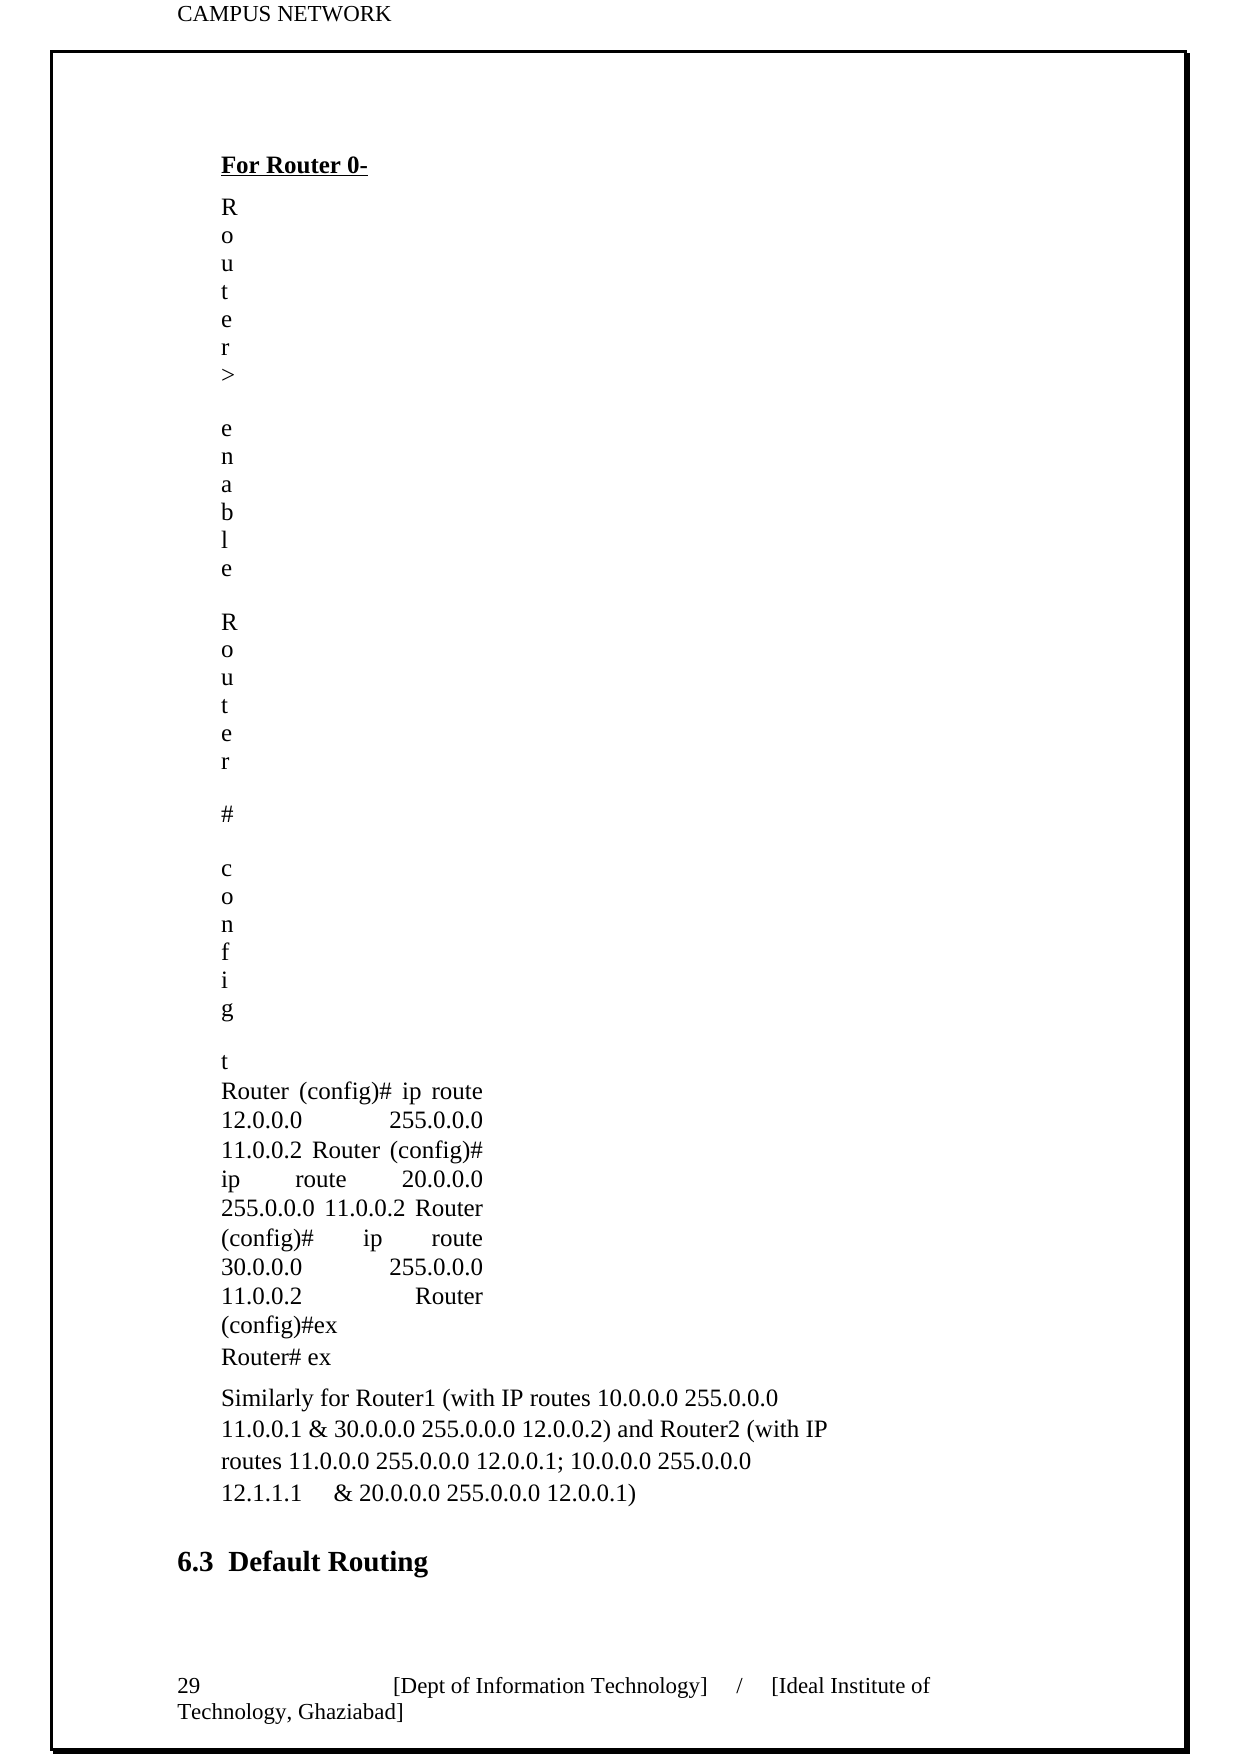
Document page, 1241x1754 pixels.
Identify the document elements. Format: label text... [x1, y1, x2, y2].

text 6.3 Default Routing [177, 1544, 852, 1578]
text Router (config)# ip route 12.0.0.0 255.0.0.0 11.0.0.2 Router (config)# ip route 20.0.0.0 255.0.0.0 11.0.0.2 Router (config)# ip route 30.0.0.0 255.0.0.0 11.0.0.2 Router (config)#ex [221, 1076, 483, 1339]
list & 20.0.0.0 255.0.0.0 12.0.0.1) [221, 1478, 852, 1507]
text Router# ex [221, 1342, 852, 1371]
text Similarly for Router1 (with IP routes 10.0.0.0 255.0.0.0 11.0.0.1 & 30.0.0.0 255.0.0.0 12.0.0.2) and Router2 (with IP routes 11.0.0.0 255.0.0.0 12.0.0.1; 10.0.0.0 255.0.0.0 [221, 1383, 852, 1474]
text For Router 0- [221, 150, 852, 179]
